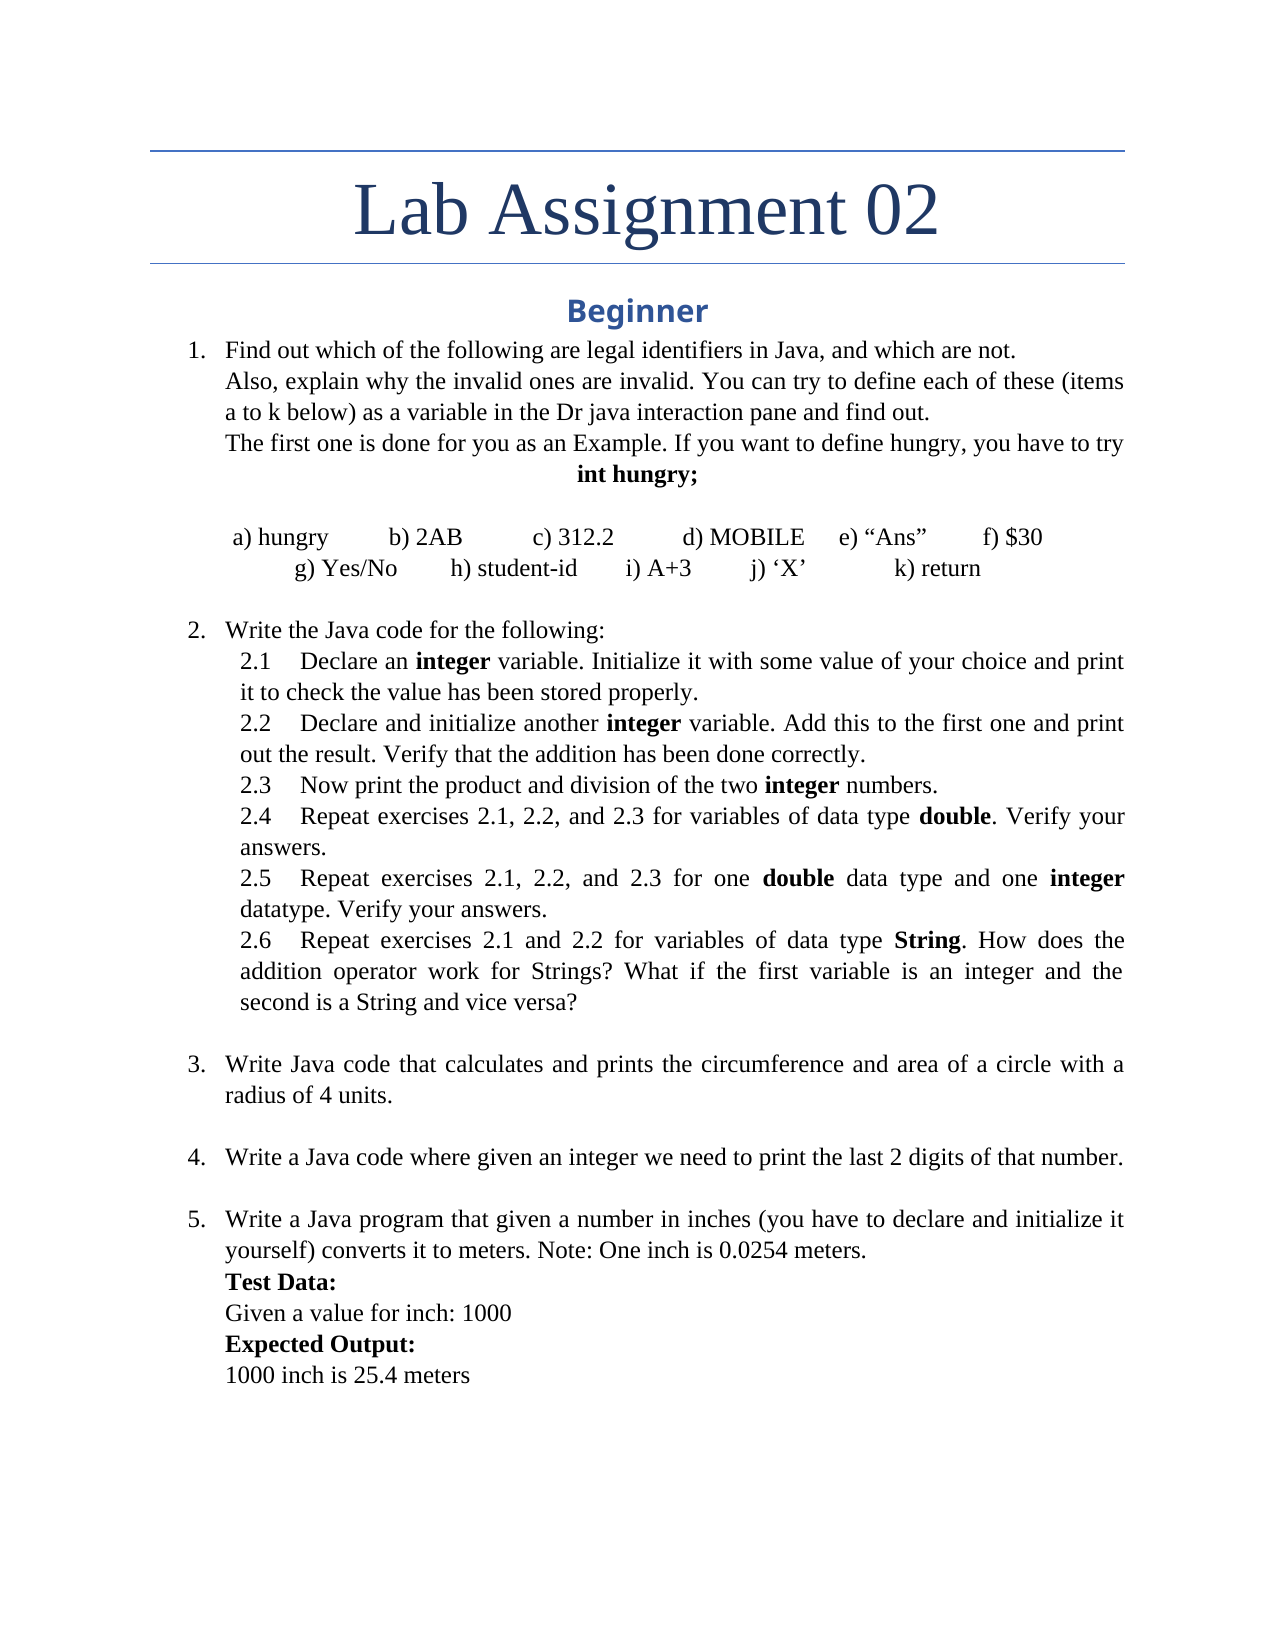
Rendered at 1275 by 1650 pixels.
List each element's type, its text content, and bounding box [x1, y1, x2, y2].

text The first one is done for you as an Example. If you want to define hungry, you have to try [150, 428, 1125, 457]
list Declare an integer variable. Initialize it with some value of your choice and print it to check the value has been stored properly. [240, 646, 1125, 706]
text 1000 inch is 25.4 meters [225, 1360, 1125, 1388]
list Write Java code that calculates and prints the circumference and area of a circle with a radius of 4 units. [187, 1049, 1125, 1109]
list Find out which of the following are legal identifiers in Java, and which are not. [187, 335, 1125, 364]
subtitle Beginner [150, 289, 1125, 332]
text Lab Assignment 02 [150, 152, 1125, 263]
text Given a value for inch: 1000 [225, 1298, 1125, 1326]
list Now print the product and division of the two integer numbers. [240, 770, 1125, 799]
list Write the Java code for the following: [187, 615, 1125, 643]
list Repeat exercises 2.1, 2.2, and 2.3 for one double data type and one integer datatype. Verify your answers. [240, 863, 1125, 923]
text Expected Output: [225, 1329, 1125, 1357]
list Repeat exercises 2.1, 2.2, and 2.3 for variables of data type double. Verify your answers. [240, 801, 1125, 861]
list Repeat exercises 2.1 and 2.2 for variables of data type String. How does the addition operator work for Strings? What if the first variable is an integer and the second is a String and vice versa? [240, 925, 1125, 1016]
text Test Data: [225, 1267, 1125, 1295]
text Also, explain why the invalid ones are invalid. You can try to define each of these (items a to k below) as a variable in the Dr java interaction pane and find out. [225, 366, 1125, 426]
list Write a Java code where given an integer we need to print the last 2 digits of that number. [187, 1142, 1125, 1171]
text a) hungry b) 2AB c) 312.2 d) MOBILE e) “Ans” f) $30 [150, 522, 1125, 550]
text g) Yes/No h) student-id i) A+3 j) ‘X’ k) return [150, 553, 1125, 581]
list Declare and initialize another integer variable. Add this to the first one and print out the result. Verify that the addition has been done correctly. [240, 708, 1125, 768]
text int hungry; [150, 459, 1125, 488]
list Write a Java program that given a number in inches (you have to declare and initialize it yourself) converts it to meters. Note: One inch is 0.0254 meters. [187, 1204, 1125, 1264]
